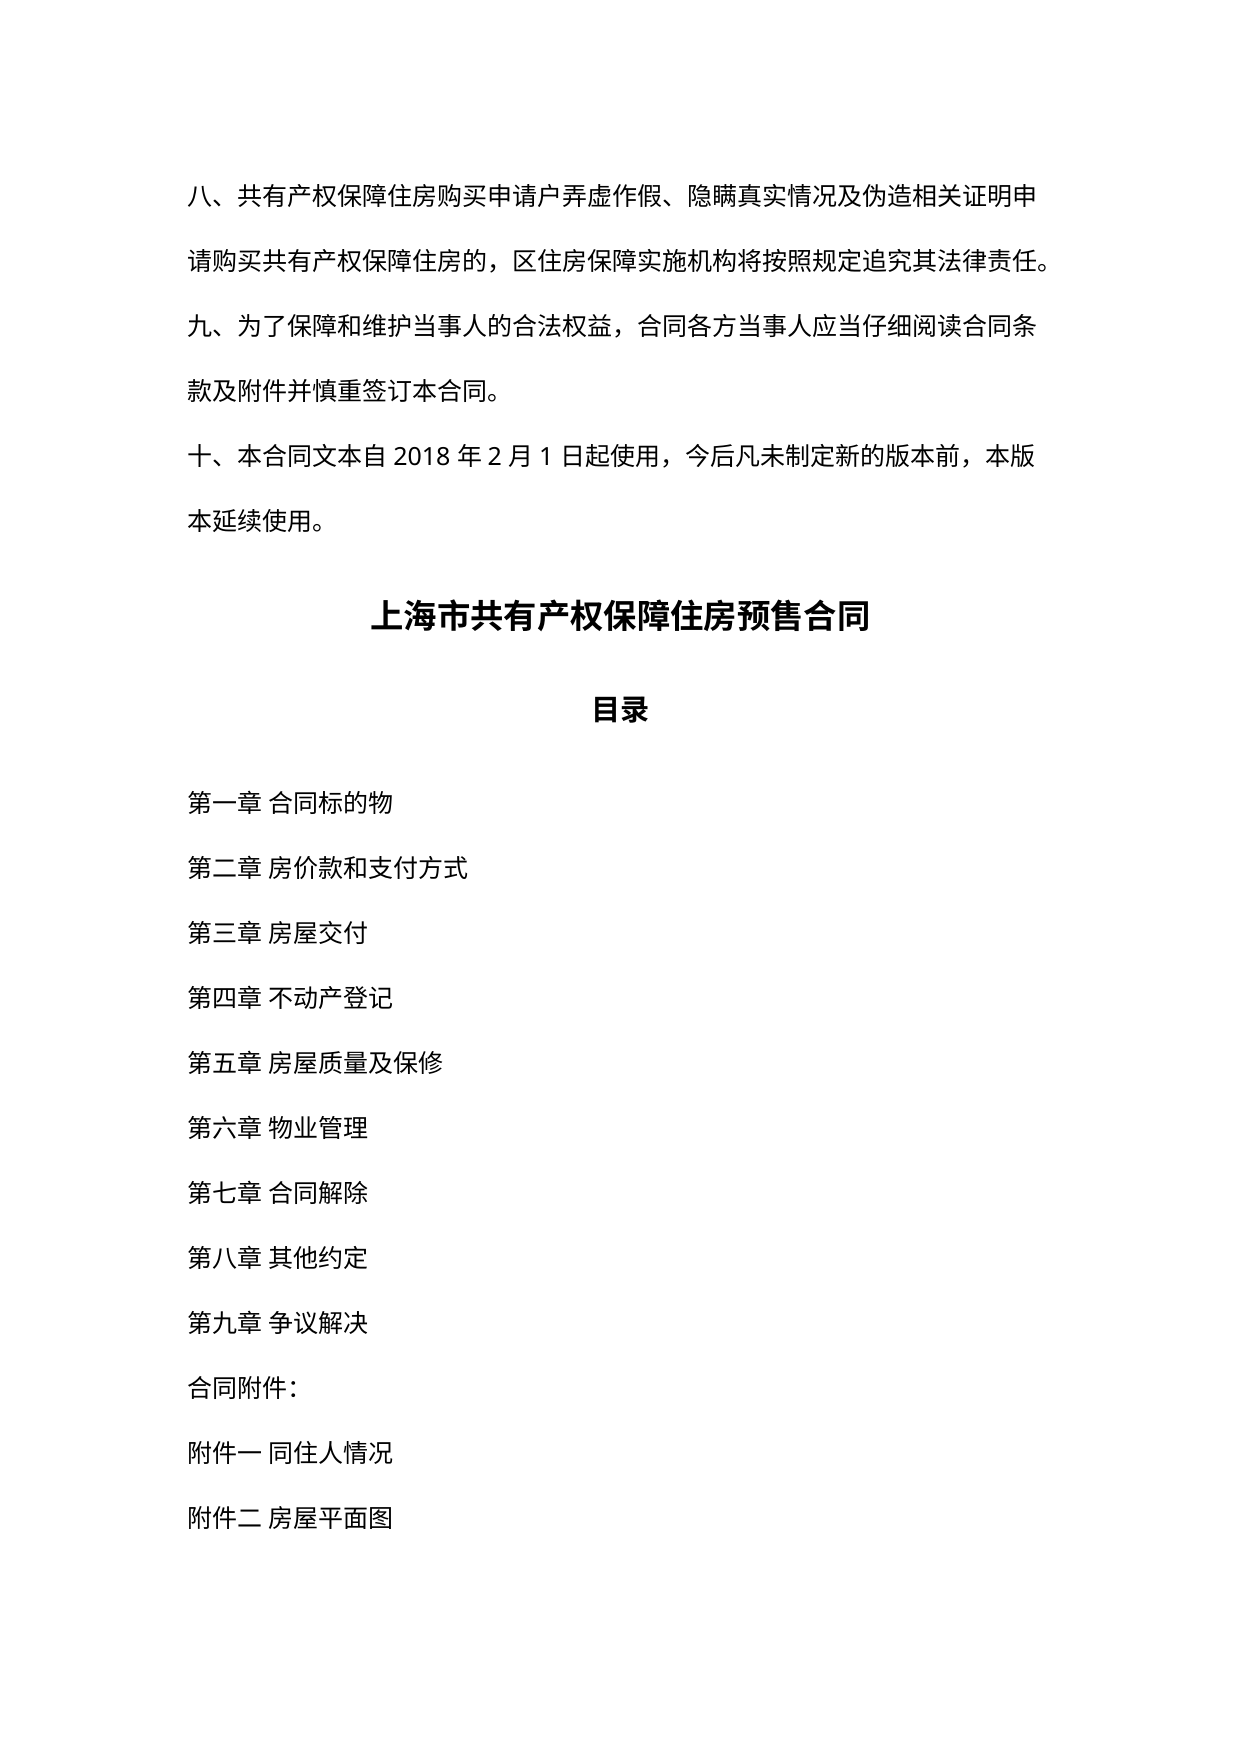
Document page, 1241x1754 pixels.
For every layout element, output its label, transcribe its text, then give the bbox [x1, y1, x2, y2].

text 第四章 不动产登记 [187, 964, 1053, 1029]
text 八、共有产权保障住房购买申请户弄虚作假、隐瞒真实情况及伪造相关证明申请购买共有产权保障住房的，区住房保障实施机构将按照规定追究其法律责任。 [187, 162, 1053, 292]
text 合同附件： [187, 1354, 1053, 1419]
text 第三章 房屋交付 [187, 899, 1053, 964]
subtitle 上海市共有产权保障住房预售合同 [187, 581, 1053, 646]
text 第七章 合同解除 [187, 1159, 1053, 1224]
text 第九章 争议解决 [187, 1289, 1053, 1354]
text 附件二 房屋平面图 [187, 1484, 1053, 1549]
text 第六章 物业管理 [187, 1094, 1053, 1159]
text 第五章 房屋质量及保修 [187, 1029, 1053, 1094]
text 十、本合同文本自 2018 年 2 月 1 日起使用，今后凡未制定新的版本前，本版本延续使用。 [187, 422, 1053, 552]
subtitle 目录 [187, 675, 1053, 740]
text 第二章 房价款和支付方式 [187, 834, 1053, 899]
text 附件一 同住人情况 [187, 1419, 1053, 1484]
text 第八章 其他约定 [187, 1224, 1053, 1289]
text 九、为了保障和维护当事人的合法权益，合同各方当事人应当仔细阅读合同条款及附件并慎重签订本合同。 [187, 292, 1053, 422]
text 第一章 合同标的物 [187, 769, 1053, 834]
